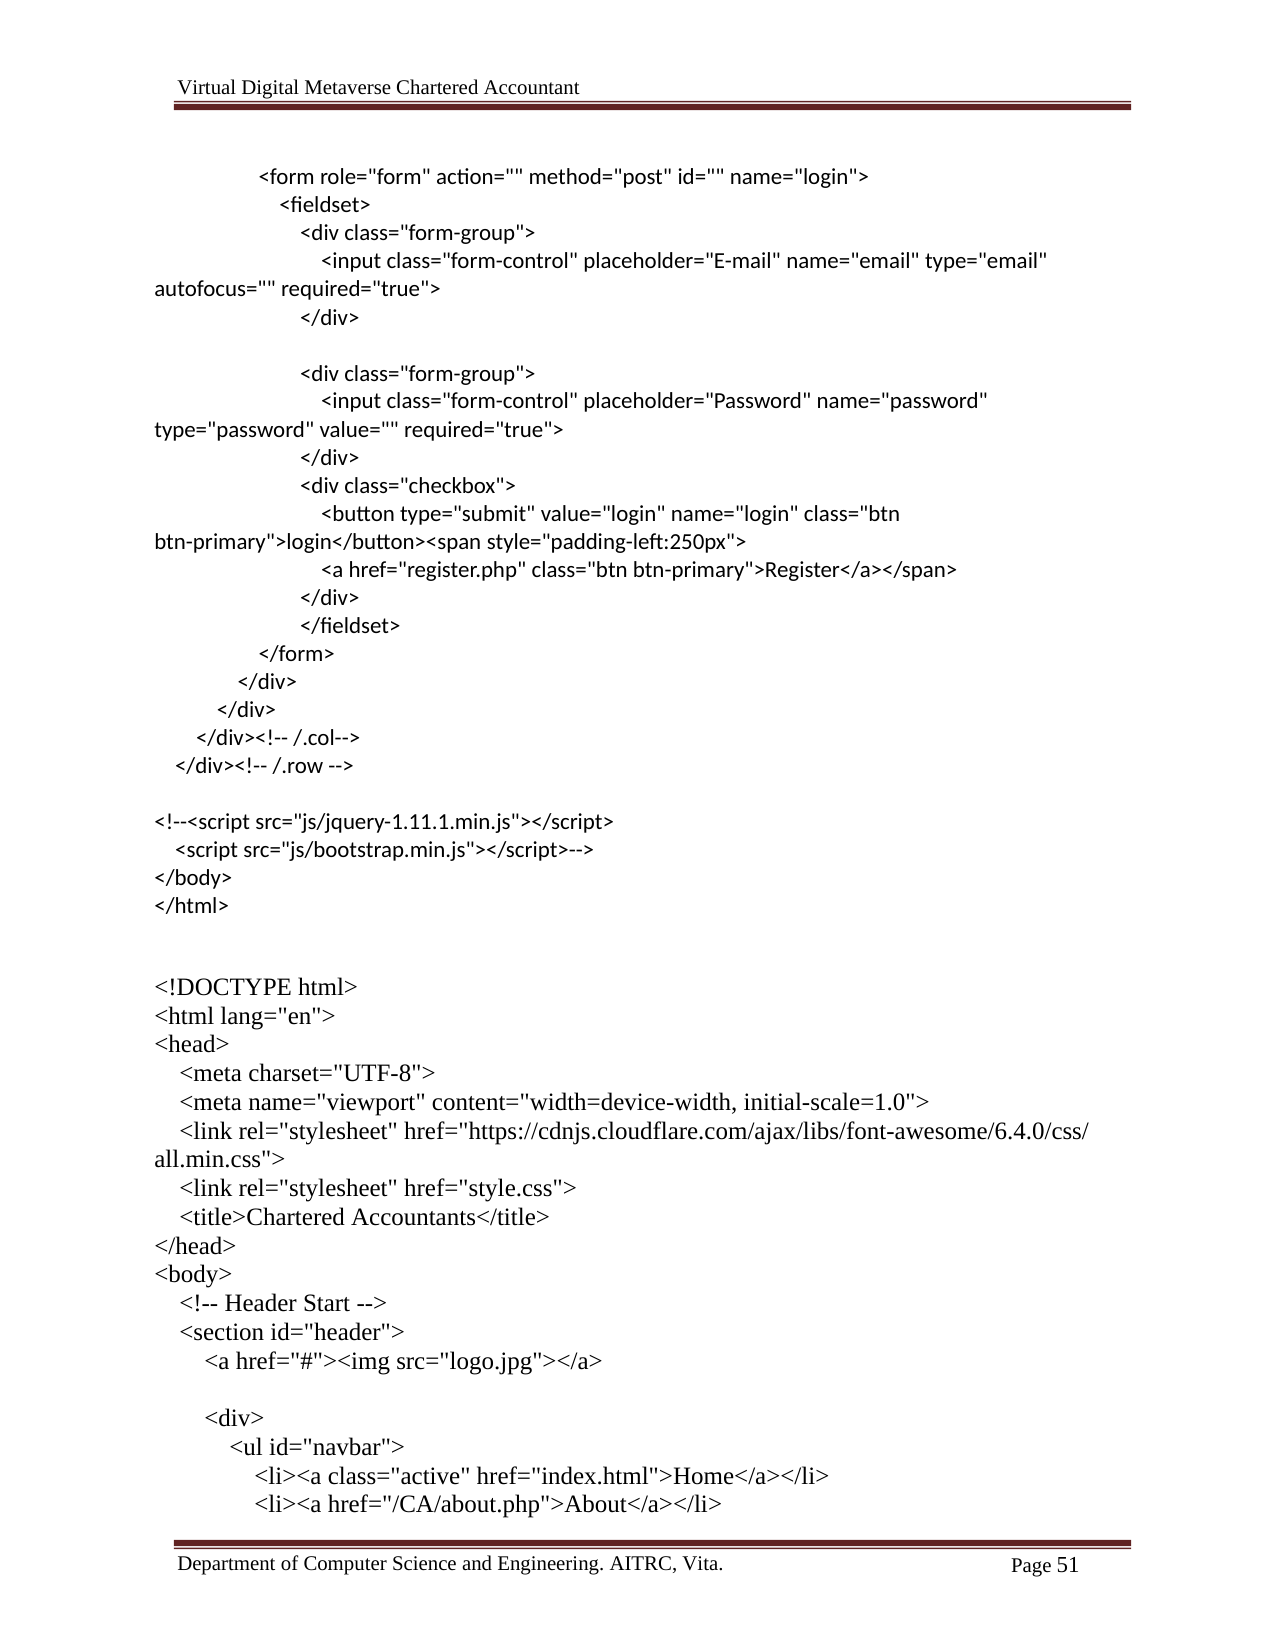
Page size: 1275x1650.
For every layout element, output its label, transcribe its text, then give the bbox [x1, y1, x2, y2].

text <a href="register.php" class="btn btn-primary">Register</a></span> [154, 555, 1152, 583]
text <!-- Header Start --> [154, 1288, 1152, 1317]
text <script src="js/bootstrap.min.js"></script>--> [154, 835, 1152, 863]
text <head> [154, 1029, 1152, 1058]
text <input class="form-control" placeholder="Password" name="password" type="password" value="" required="true"> [154, 387, 1152, 443]
text <div class="form-group"> [154, 218, 1152, 247]
text </html> [154, 891, 1152, 919]
text </div> [154, 695, 1152, 723]
text <div class="checkbox"> [154, 471, 1152, 499]
text </form> [154, 639, 1152, 667]
text </div><!-- /.row --> [154, 751, 1152, 779]
text <html lang="en"> [154, 1001, 1152, 1029]
text <!--<script src="js/jquery-1.11.1.min.js"></script> [154, 807, 1152, 835]
text <div class="form-group"> [154, 359, 1152, 387]
text <title>Chartered Accountants</title> [154, 1202, 1152, 1231]
text <input class="form-control" placeholder="E-mail" name="email" type="email" autofocus="" required="true"> [154, 247, 1152, 303]
text <fieldset> [154, 191, 1152, 218]
text </body> [154, 863, 1152, 891]
text </div> [154, 583, 1152, 611]
text </div> [154, 443, 1152, 471]
text <ul id="navbar"> [154, 1432, 1152, 1461]
text <meta charset="UTF-8"> [154, 1058, 1152, 1087]
text </div> [154, 667, 1152, 695]
text <meta name="viewport" content="width=device-width, initial-scale=1.0"> [154, 1087, 1152, 1116]
text <div> [154, 1403, 1152, 1432]
text </div> [154, 303, 1152, 331]
text <link rel="stylesheet" href="https://cdnjs.cloudflare.com/ajax/libs/font-awesome/6.4.0/css/all.min.css"> [154, 1116, 1152, 1173]
text <section id="header"> [154, 1317, 1152, 1346]
text <li><a href="/CA/about.php">About</a></li> [154, 1489, 1152, 1518]
text <form role="form" action="" method="post" id="" name="login"> [154, 162, 1152, 191]
text <button type="submit" value="login" name="login" class="btn btn-primary">login</button><span style="padding-left:250px"> [154, 499, 1152, 555]
text </fieldset> [154, 611, 1152, 639]
text <link rel="stylesheet" href="style.css"> [154, 1173, 1152, 1202]
text <a href="#"><img src="logo.jpg"></a> [154, 1346, 1152, 1374]
text <li><a class="active" href="index.html">Home</a></li> [154, 1461, 1152, 1489]
text <body> [154, 1259, 1152, 1288]
text </head> [154, 1231, 1152, 1259]
text </div><!-- /.col--> [154, 723, 1152, 751]
text <!DOCTYPE html> [154, 972, 1152, 1001]
